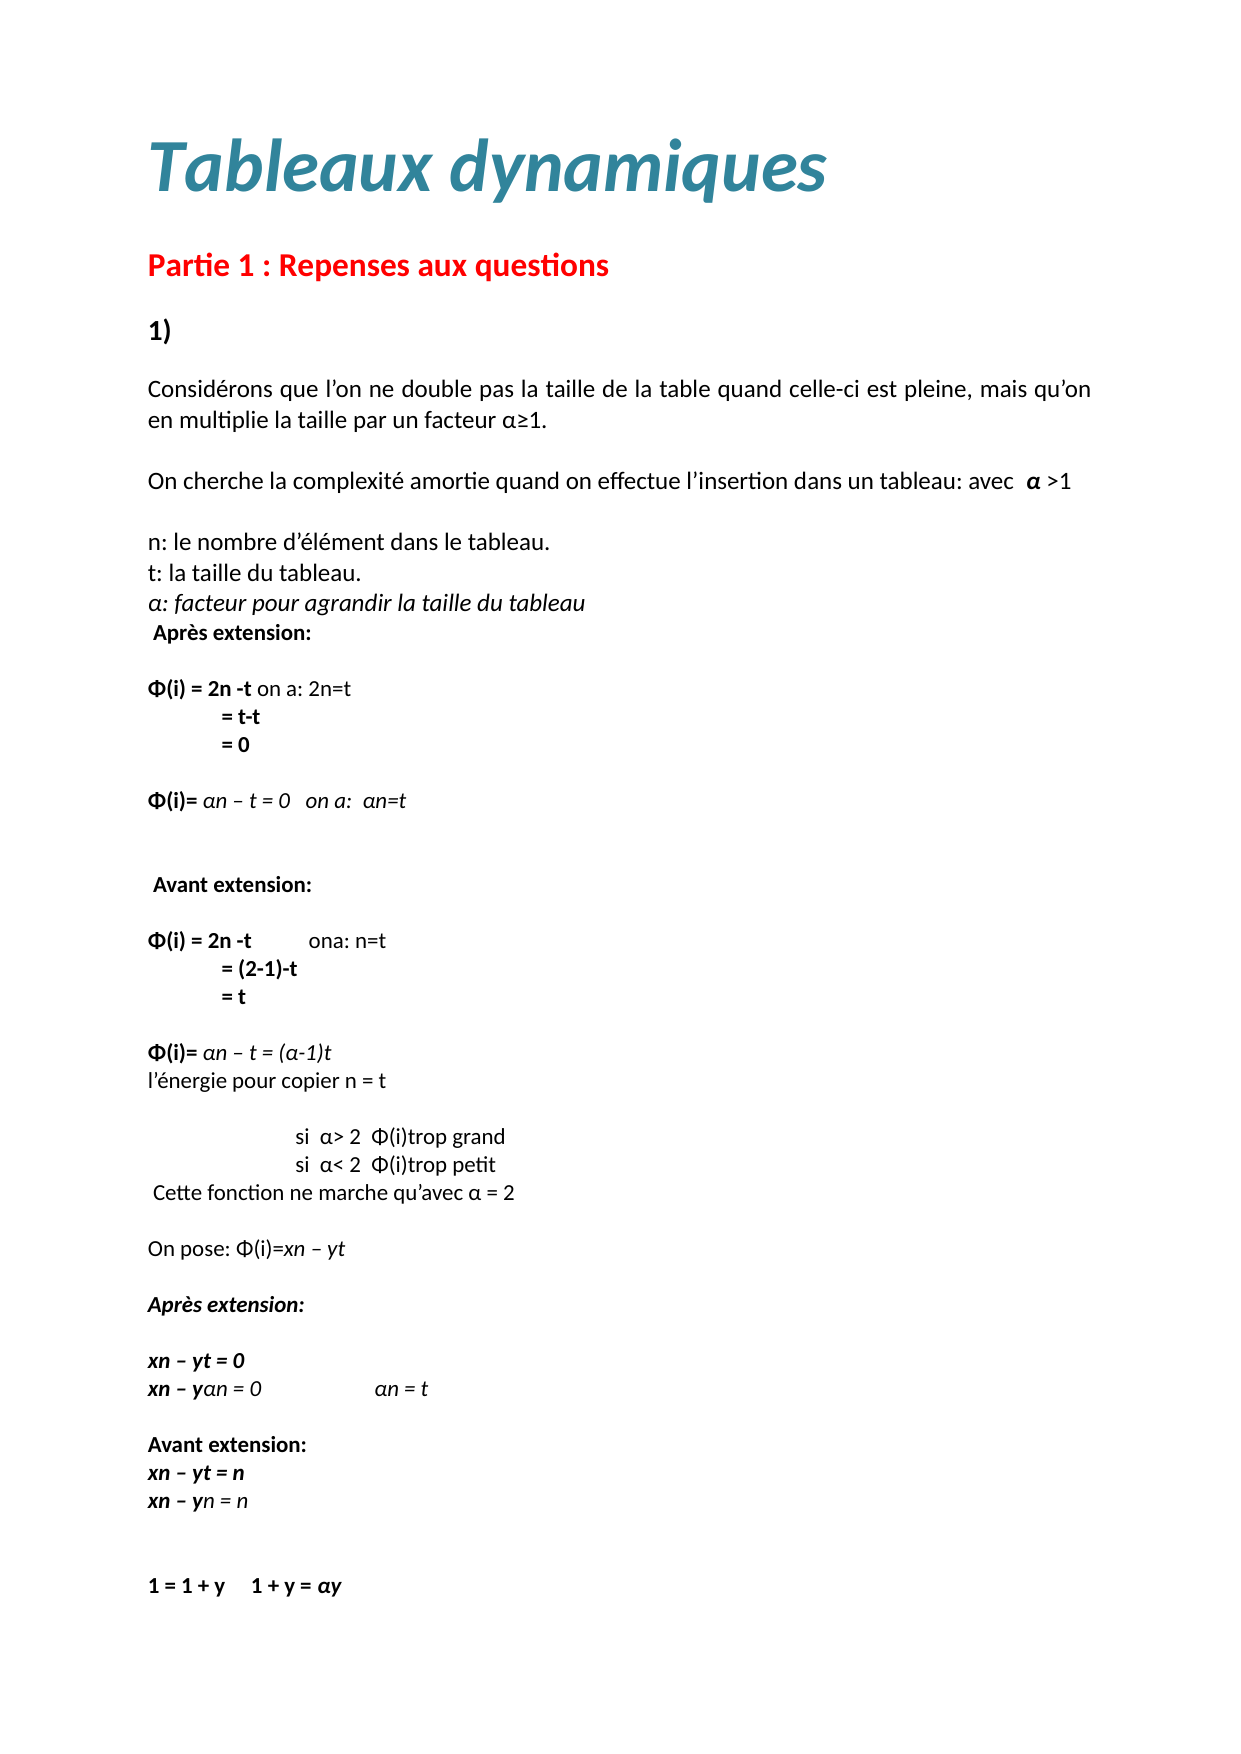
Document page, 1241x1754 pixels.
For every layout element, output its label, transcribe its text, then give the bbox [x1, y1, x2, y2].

text n: le nombre d’élément dans le tableau. [148, 526, 1093, 557]
text si α> 2 Φ(i)trop grand [148, 1122, 1093, 1150]
text Φ(i)= αn – t = 0 on a: αn=t [148, 786, 1093, 814]
text Avant extension: [148, 1430, 1093, 1458]
text On pose: Φ(i)=xn – yt [148, 1234, 1093, 1262]
text xn – yt = 0 [148, 1346, 1093, 1374]
text Φ(i) = 2n -t on a: 2n=t [148, 674, 1093, 702]
text Φ(i) = 2n -t ona: n=t [148, 926, 1093, 954]
text Partie 1 : Repenses aux questions [148, 244, 1093, 285]
text xn – yαn = 0 αn = t [148, 1374, 1093, 1402]
text On cherche la complexité amortie quand on effectue l’insertion dans un tableau: avec α >1 [148, 465, 1093, 496]
text Φ(i)= αn – t = (α-1)t [148, 1038, 1093, 1066]
text xn – yt = n [148, 1458, 1093, 1486]
text t: la taille du tableau. [148, 557, 1093, 587]
text = (2-1)-t [148, 954, 1093, 982]
text Après extension: [148, 1290, 1093, 1318]
text l’énergie pour copier n = t [148, 1066, 1093, 1094]
text Après extension: [148, 618, 1093, 646]
text = 0 [148, 730, 1093, 758]
text Avant extension: [148, 870, 1093, 898]
text = t [148, 982, 1093, 1010]
text = t-t [148, 702, 1093, 730]
text Considérons que l’on ne double pas la taille de la table quand celle-ci est pleine, mais qu’on en multiplie la taille par un facteur α≥1. [148, 374, 1093, 435]
text 1) [148, 312, 1093, 347]
text Tableaux dynamiques [148, 118, 1093, 210]
text Cette fonction ne marche qu’avec α = 2 [148, 1178, 1093, 1206]
text si α< 2 Φ(i)trop petit [148, 1150, 1093, 1178]
text xn – yn = n [148, 1486, 1093, 1514]
text 1 = 1 + y 1 + y = αy [148, 1571, 1093, 1599]
text α: facteur pour agrandir la taille du tableau [148, 587, 1093, 618]
